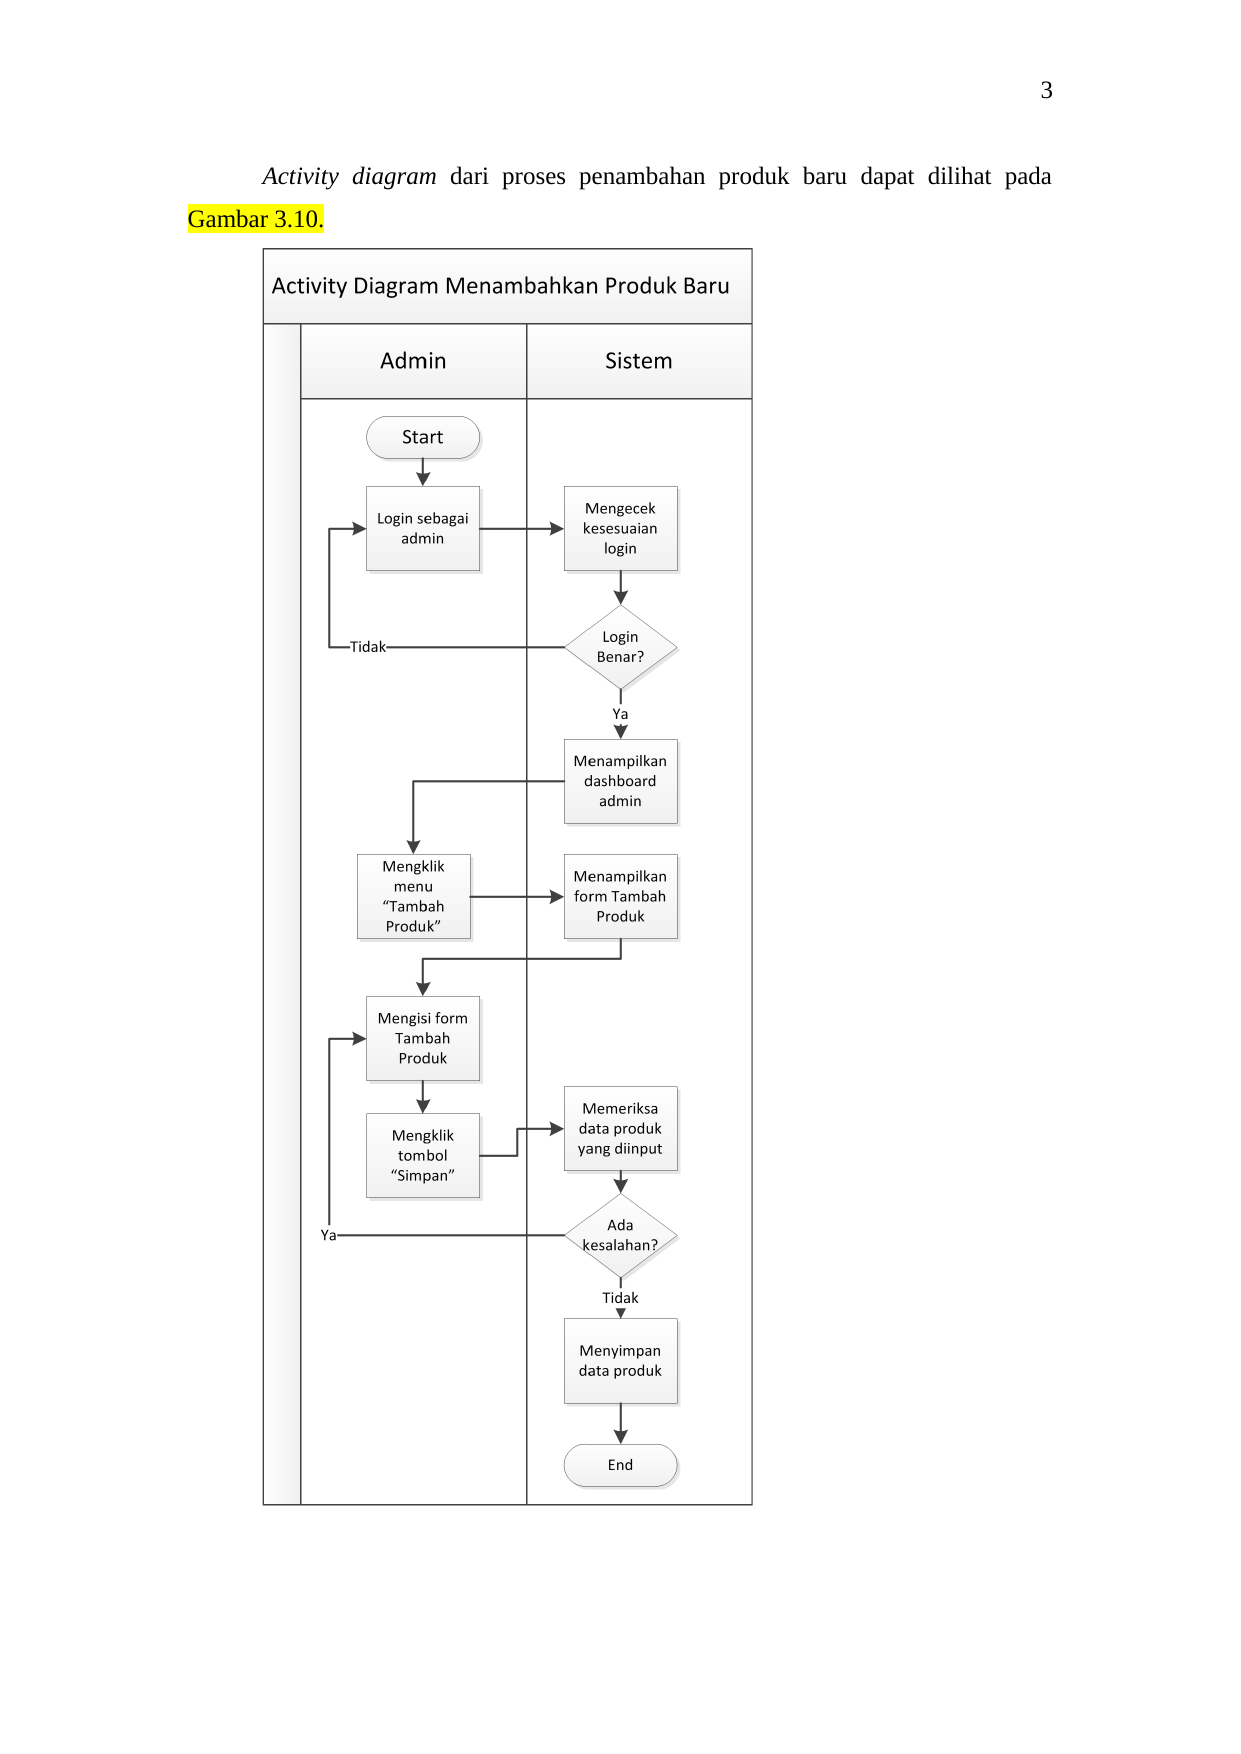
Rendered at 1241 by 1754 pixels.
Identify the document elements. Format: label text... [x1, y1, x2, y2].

picture [262, 247, 753, 1506]
text Activity diagram dari proses penambahan produk baru dapat dilihat pada Gambar 3.10. [187, 161, 1053, 233]
